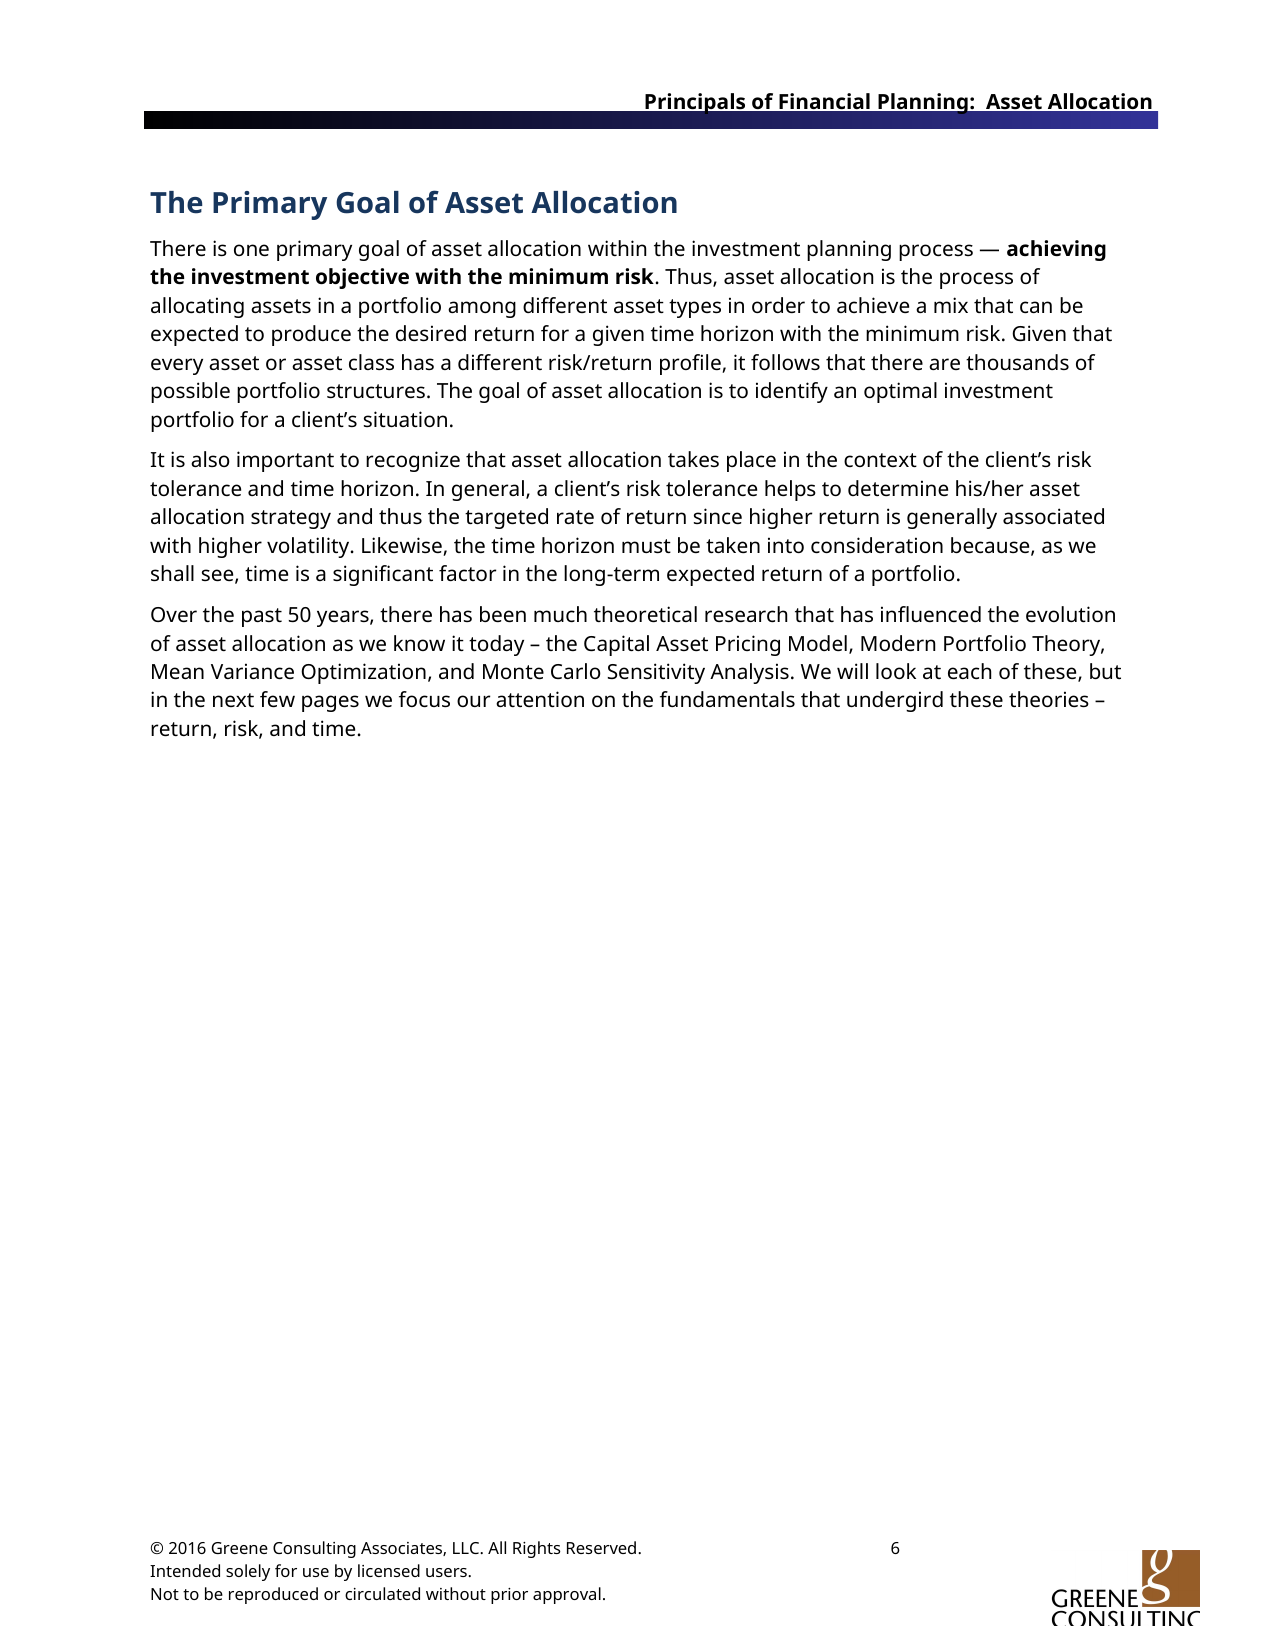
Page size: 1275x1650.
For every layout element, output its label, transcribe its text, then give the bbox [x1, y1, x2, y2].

text Over the past 50 years, there has been much theoretical research that has influenced the evolution of asset allocation as we know it today – the Capital Asset Pricing Model, Modern Portfolio Theory, Mean Variance Optimization, and Monte Carlo Sensitivity Analysis. We will look at each of these, but in the next few pages we focus our attention on the fundamentals that undergird these theories – return, risk, and time. [150, 600, 1125, 742]
picture [1050, 1550, 1200, 1626]
text There is one primary goal of asset allocation within the investment planning process — achieving the investment objective with the minimum risk. Thus, asset allocation is the process of allocating assets in a portfolio among different asset types in order to achieve a mix that can be expected to produce the desired return for a given time horizon with the minimum risk. Given that every asset or asset class has a different risk/return profile, it follows that there are thousands of possible portfolio structures. The goal of asset allocation is to identify an optimal investment portfolio for a client’s situation. [150, 234, 1125, 433]
subtitle The Primary Goal of Asset Allocation [150, 182, 1125, 222]
text It is also important to recognize that asset allocation takes place in the context of the client’s risk tolerance and time horizon. In general, a client’s risk tolerance helps to determine his/her asset allocation strategy and thus the targeted rate of return since higher return is generally associated with higher volatility. Likewise, the time horizon must be taken into consideration because, as we shall see, time is a significant factor in the long-term expected return of a portfolio. [150, 446, 1125, 588]
